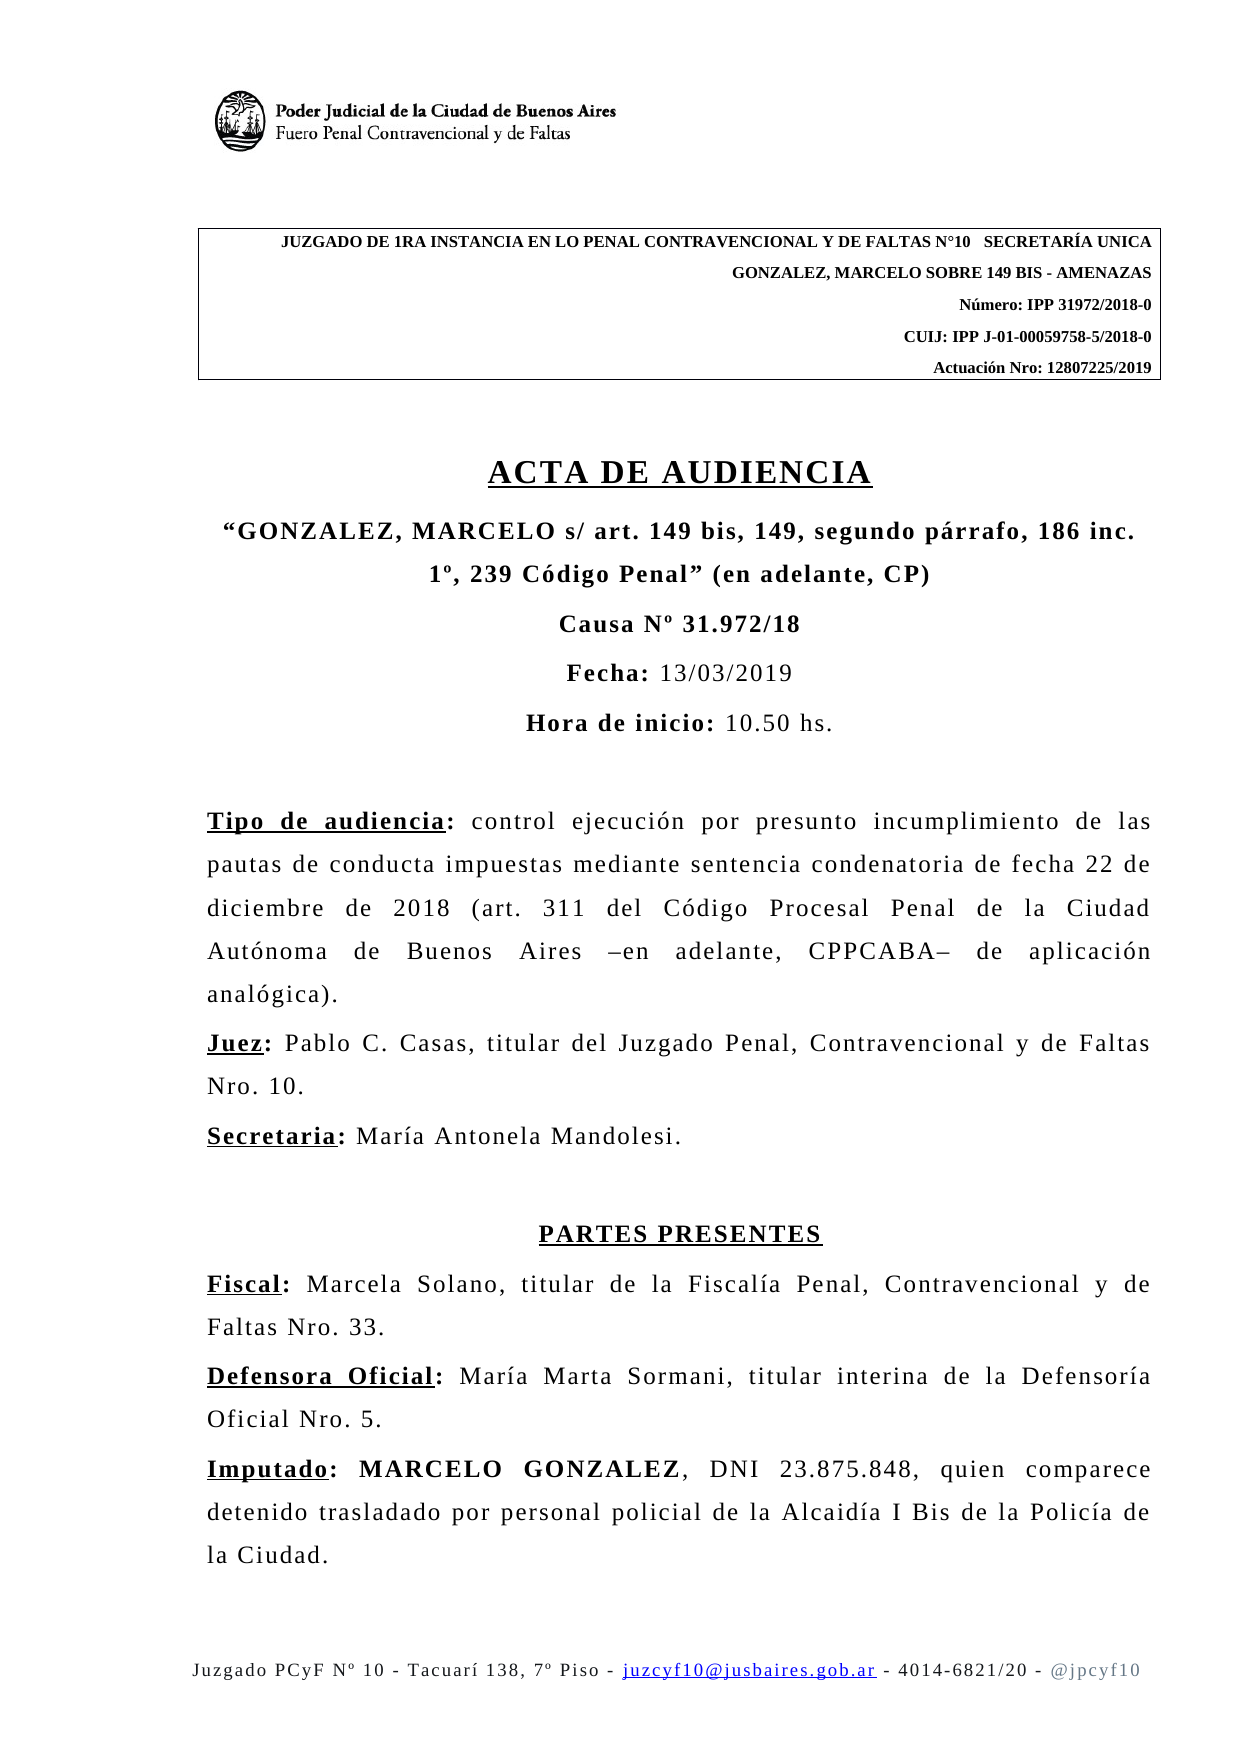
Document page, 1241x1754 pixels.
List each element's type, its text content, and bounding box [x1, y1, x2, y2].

text Secretaria: María Antonela Mandolesi. [207, 1121, 1152, 1149]
text ACTA DE AUDIENCIA [207, 453, 1152, 491]
picture [206, 88, 623, 158]
text Hora de inicio: 10.50 hs. [207, 708, 1152, 736]
text Imputado: MARCELO GONZALEZ, DNI 23.875.848, quien comparece detenido trasladado por personal policial de la Alcaidía I Bis de la Policía de la Ciudad. [207, 1454, 1152, 1569]
text Defensora Oficial: María Marta Sormani, titular interina de la Defensoría Oficial Nro. 5. [207, 1361, 1152, 1433]
text PARTES PRESENTES [207, 1219, 1152, 1248]
text Causa Nº 31.972/18 [207, 609, 1152, 638]
text Tipo de audiencia: control ejecución por presunto incumplimiento de las pautas de conducta impuestas mediante sentencia condenatoria de fecha 22 de diciembre de 2018 (art. 311 del Código Procesal Penal de la Ciudad Autónoma de Buenos Aires –en adelante, CPPCABA– de aplicación analógica). [207, 806, 1152, 1008]
text Juez: Pablo C. Casas, titular del Juzgado Penal, Contravencional y de Faltas Nro. 10. [207, 1028, 1152, 1100]
text Fiscal: Marcela Solano, titular de la Fiscalía Penal, Contravencional y de Faltas Nro. 33. [207, 1269, 1152, 1341]
text Fecha: 13/03/2019 [207, 658, 1152, 687]
text “GONZALEZ, MARCELO s/ art. 149 bis, 149, segundo párrafo, 186 inc. 1º, 239 Código Penal” (en adelante, CP) [207, 516, 1152, 588]
